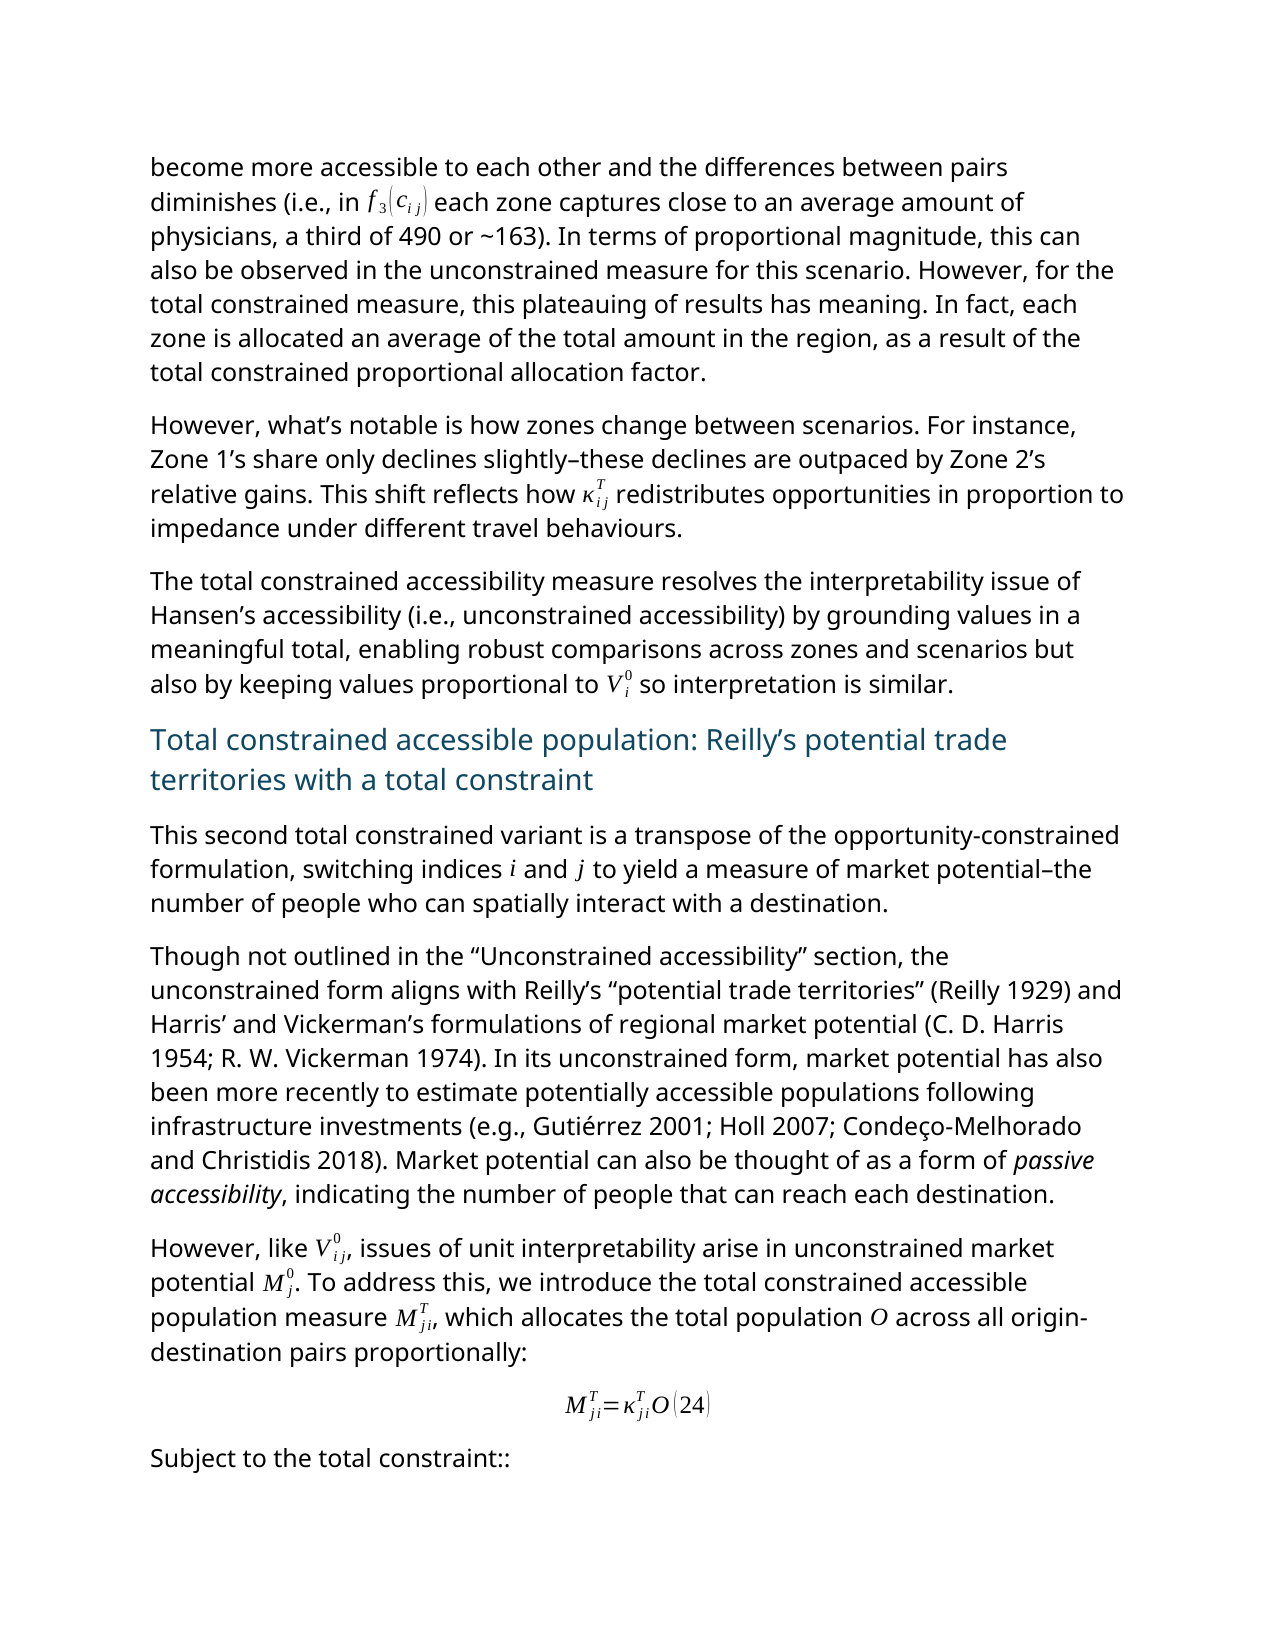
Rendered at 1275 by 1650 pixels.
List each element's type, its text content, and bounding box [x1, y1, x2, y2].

text However, what’s notable is how zones change between scenarios. For instance, Zone 1’s share only declines slightly–these declines are outpaced by Zone 2’s relative gains. This shift reflects how redistributes opportunities in proportion to impedance under different travel behaviours. [150, 408, 1125, 545]
text Subject to the total constraint:: [150, 1441, 1125, 1475]
text This second total constrained variant is a transpose of the opportunity-constrained formulation, switching indices and to yield a measure of market potential–the number of people who can spatially interact with a destination. [150, 818, 1125, 920]
text However, like , issues of unit interpretability arise in unconstrained market potential . To address this, we introduce the total constrained accessible population measure , which allocates the total population across all origin-destination pairs proportionally: [150, 1230, 1125, 1368]
text Though not outlined in the “Unconstrained accessibility” section, the unconstrained form aligns with Reilly’s “potential trade territories” (Reilly 1929) and Harris’ and Vickerman’s formulations of regional market potential (C. D. Harris 1954; R. W. Vickerman 1974). In its unconstrained form, market potential has also been more recently to estimate potentially accessible populations following infrastructure investments (e.g., Gutiérrez 2001; Holl 2007; Condeço-Melhorado and Christidis 2018). Market potential can also be thought of as a form of passive accessibility, indicating the number of people that can reach each destination. [150, 938, 1125, 1211]
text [150, 150, 1125, 389]
text The total constrained accessibility measure resolves the interpretability issue of Hansen’s accessibility (i.e., unconstrained accessibility) by grounding values in a meaningful total, enabling robust comparisons across zones and scenarios but also by keeping values proportional to so interpretation is similar. [150, 564, 1125, 701]
subtitle Total constrained accessible population: Reilly’s potential trade territories with a total constraint [150, 719, 1125, 799]
